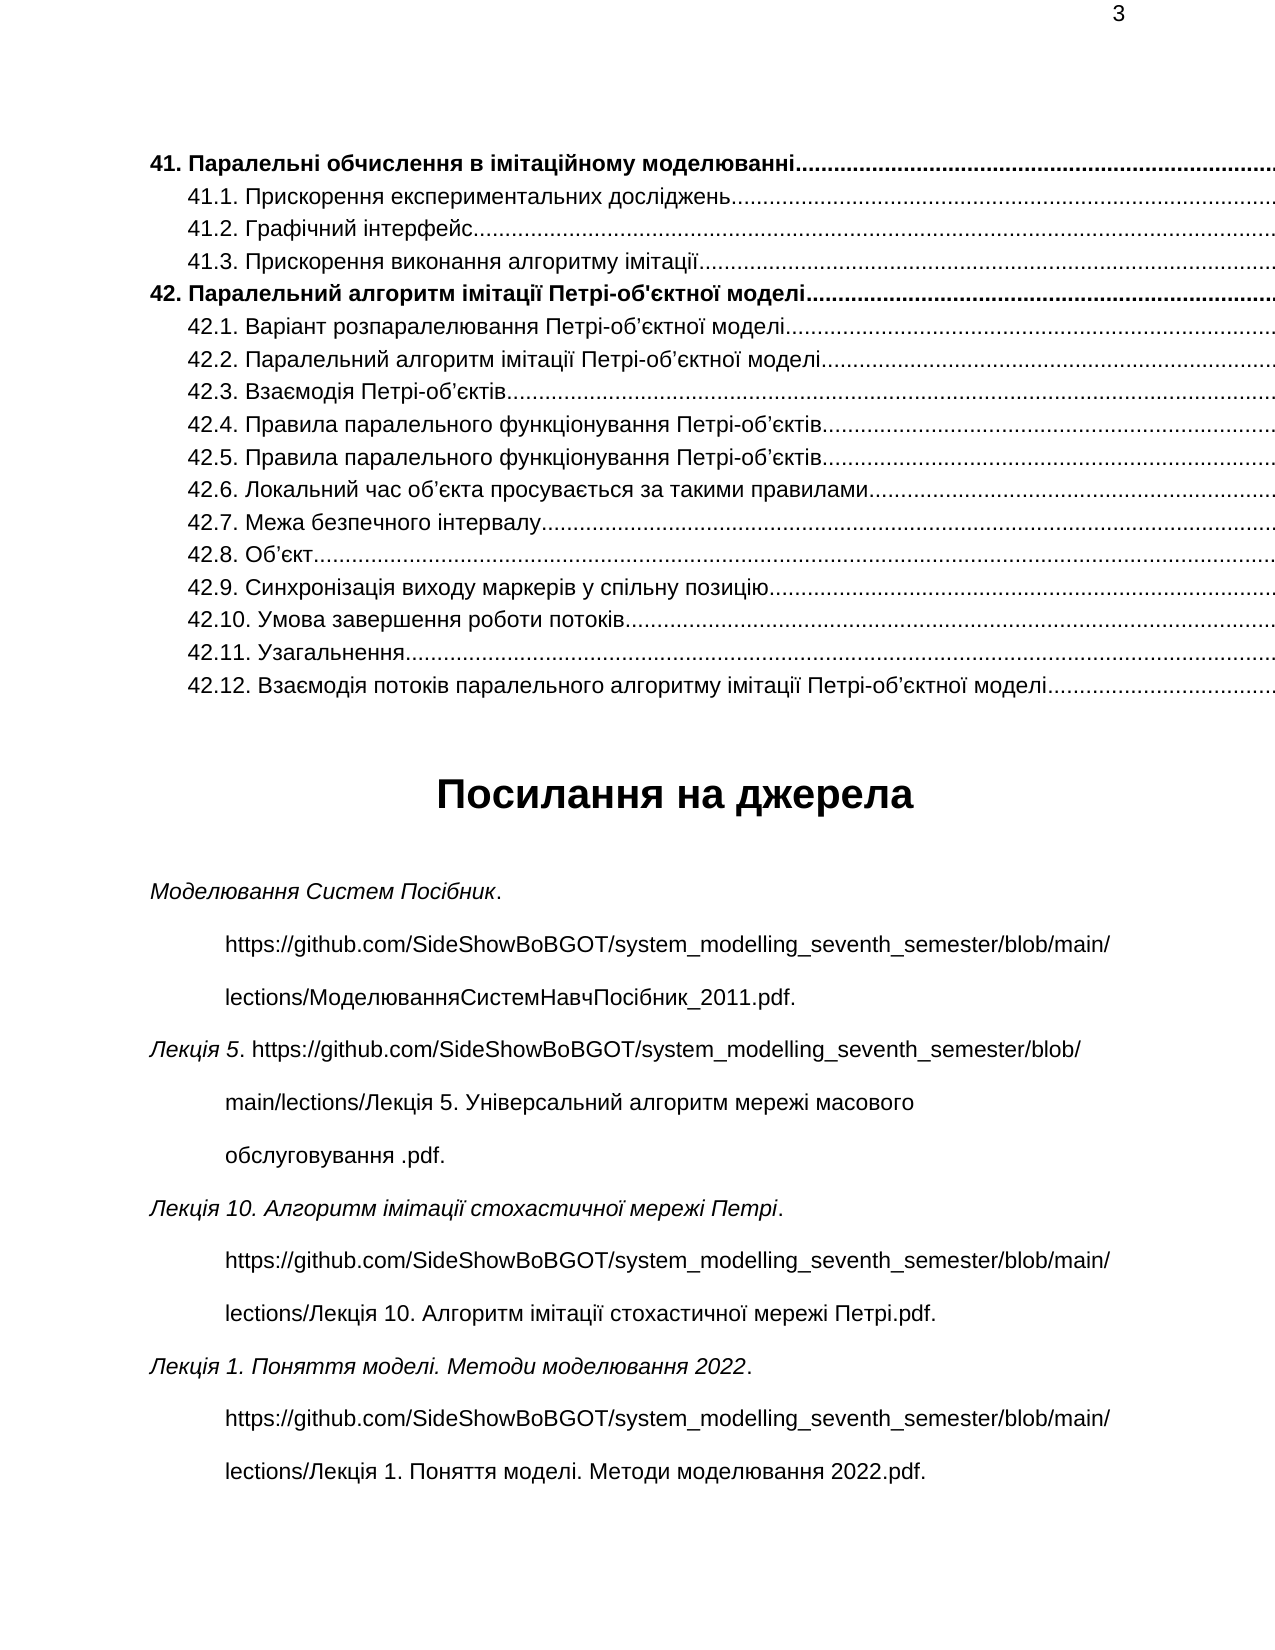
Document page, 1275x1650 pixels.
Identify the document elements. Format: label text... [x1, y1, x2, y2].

subtitle Посилання на джерела [225, 770, 1125, 818]
text Лекція 5. https://github.com/SideShowBoBGOT/system_modelling_seventh_semester/blob/main/lections/Лекція 5. Універсальний алгоритм мережі масового обслуговування .pdf. [150, 1036, 1125, 1168]
text Моделювання Систем Посібник. https://github.com/SideShowBoBGOT/system_modelling_seventh_semester/blob/main/lections/МоделюванняСистемНавчПосібник_2011.pdf. [150, 878, 1125, 1010]
text Лекція 1. Поняття моделі. Методи моделювання 2022. https://github.com/SideShowBoBGOT/system_modelling_seventh_semester/blob/main/lections/Лекція 1. Поняття моделі. Методи моделювання 2022.pdf. [150, 1353, 1125, 1484]
text Лекція 10. Алгоритм імітації стохастичної мережі Петрі. https://github.com/SideShowBoBGOT/system_modelling_seventh_semester/blob/main/lections/Лекція 10. Алгоритм імітації стохастичної мережі Петрі.pdf. [150, 1194, 1125, 1326]
